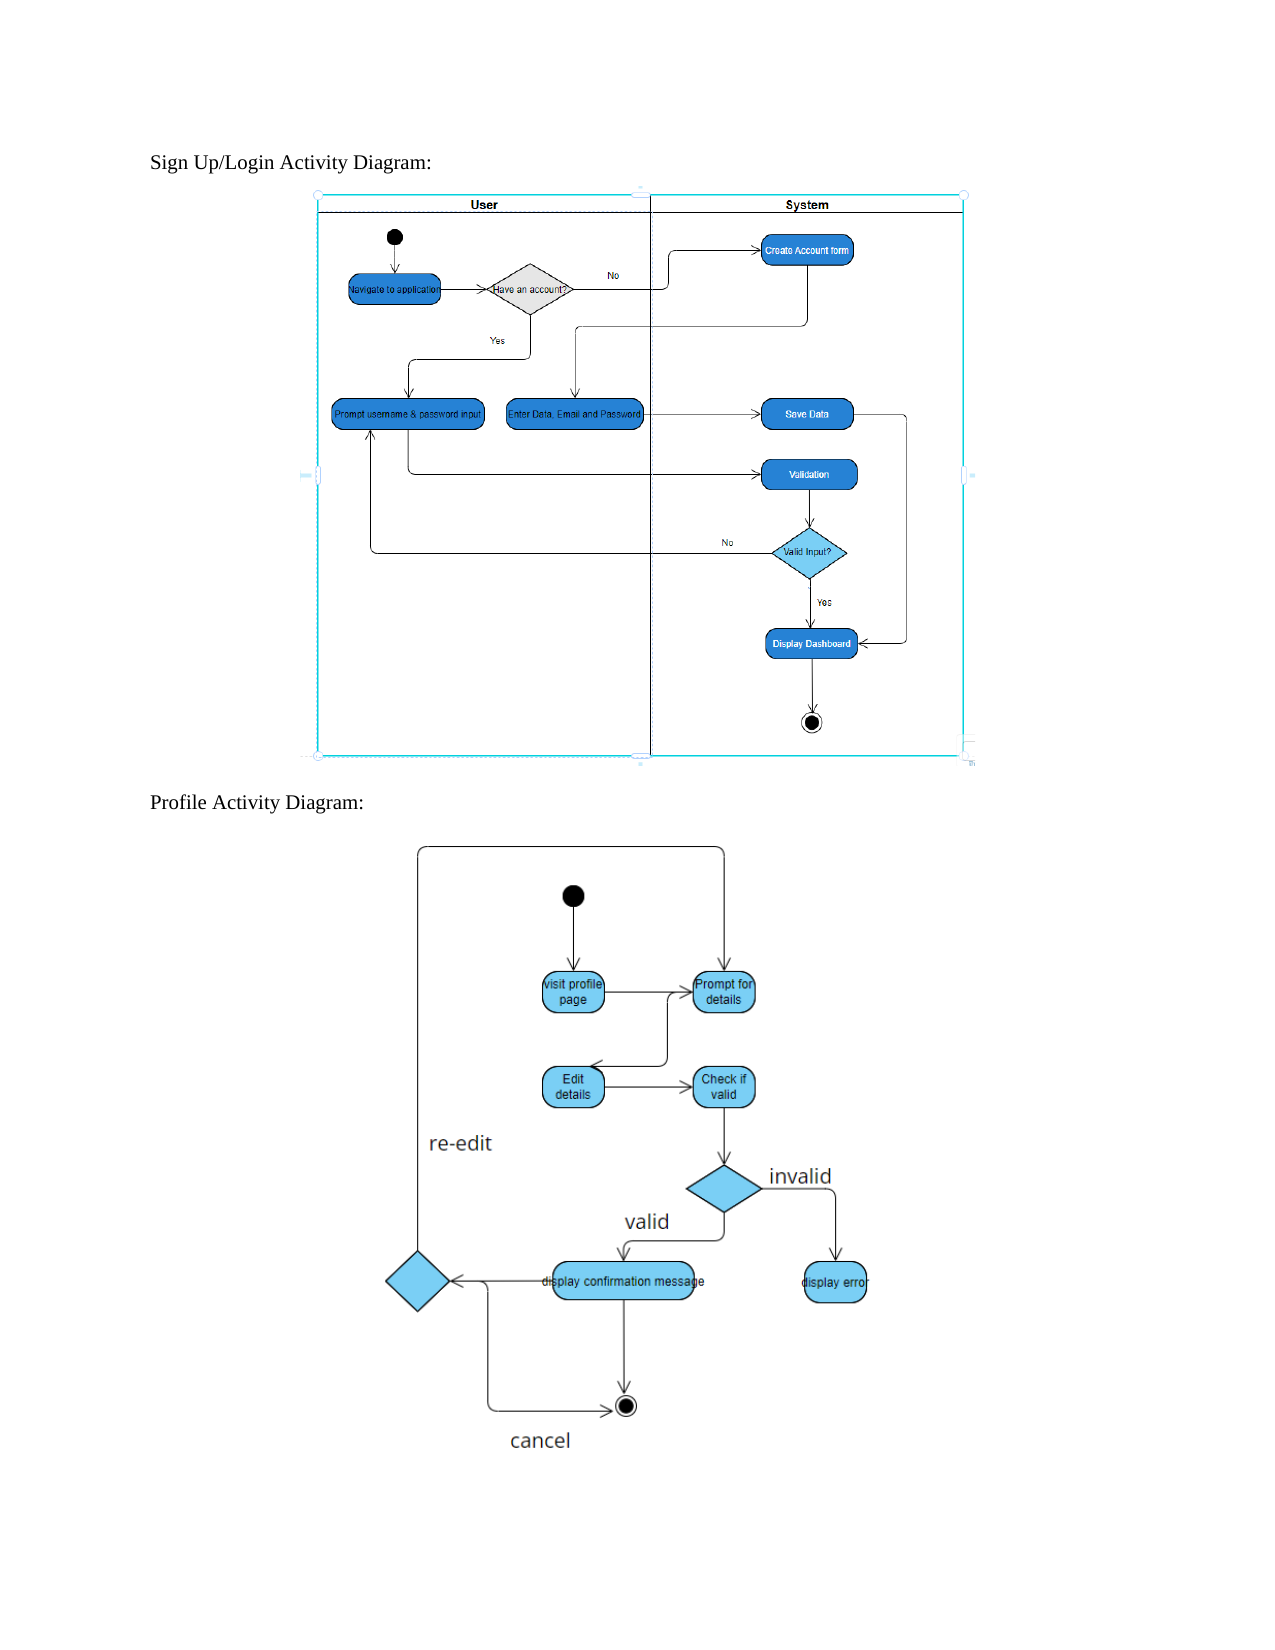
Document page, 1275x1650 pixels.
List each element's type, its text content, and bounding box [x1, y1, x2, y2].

text Profile Activity Diagram: [150, 790, 1125, 814]
picture [380, 814, 895, 1485]
text Sign Up/Login Activity Diagram: [150, 150, 1125, 174]
picture [300, 186, 976, 766]
